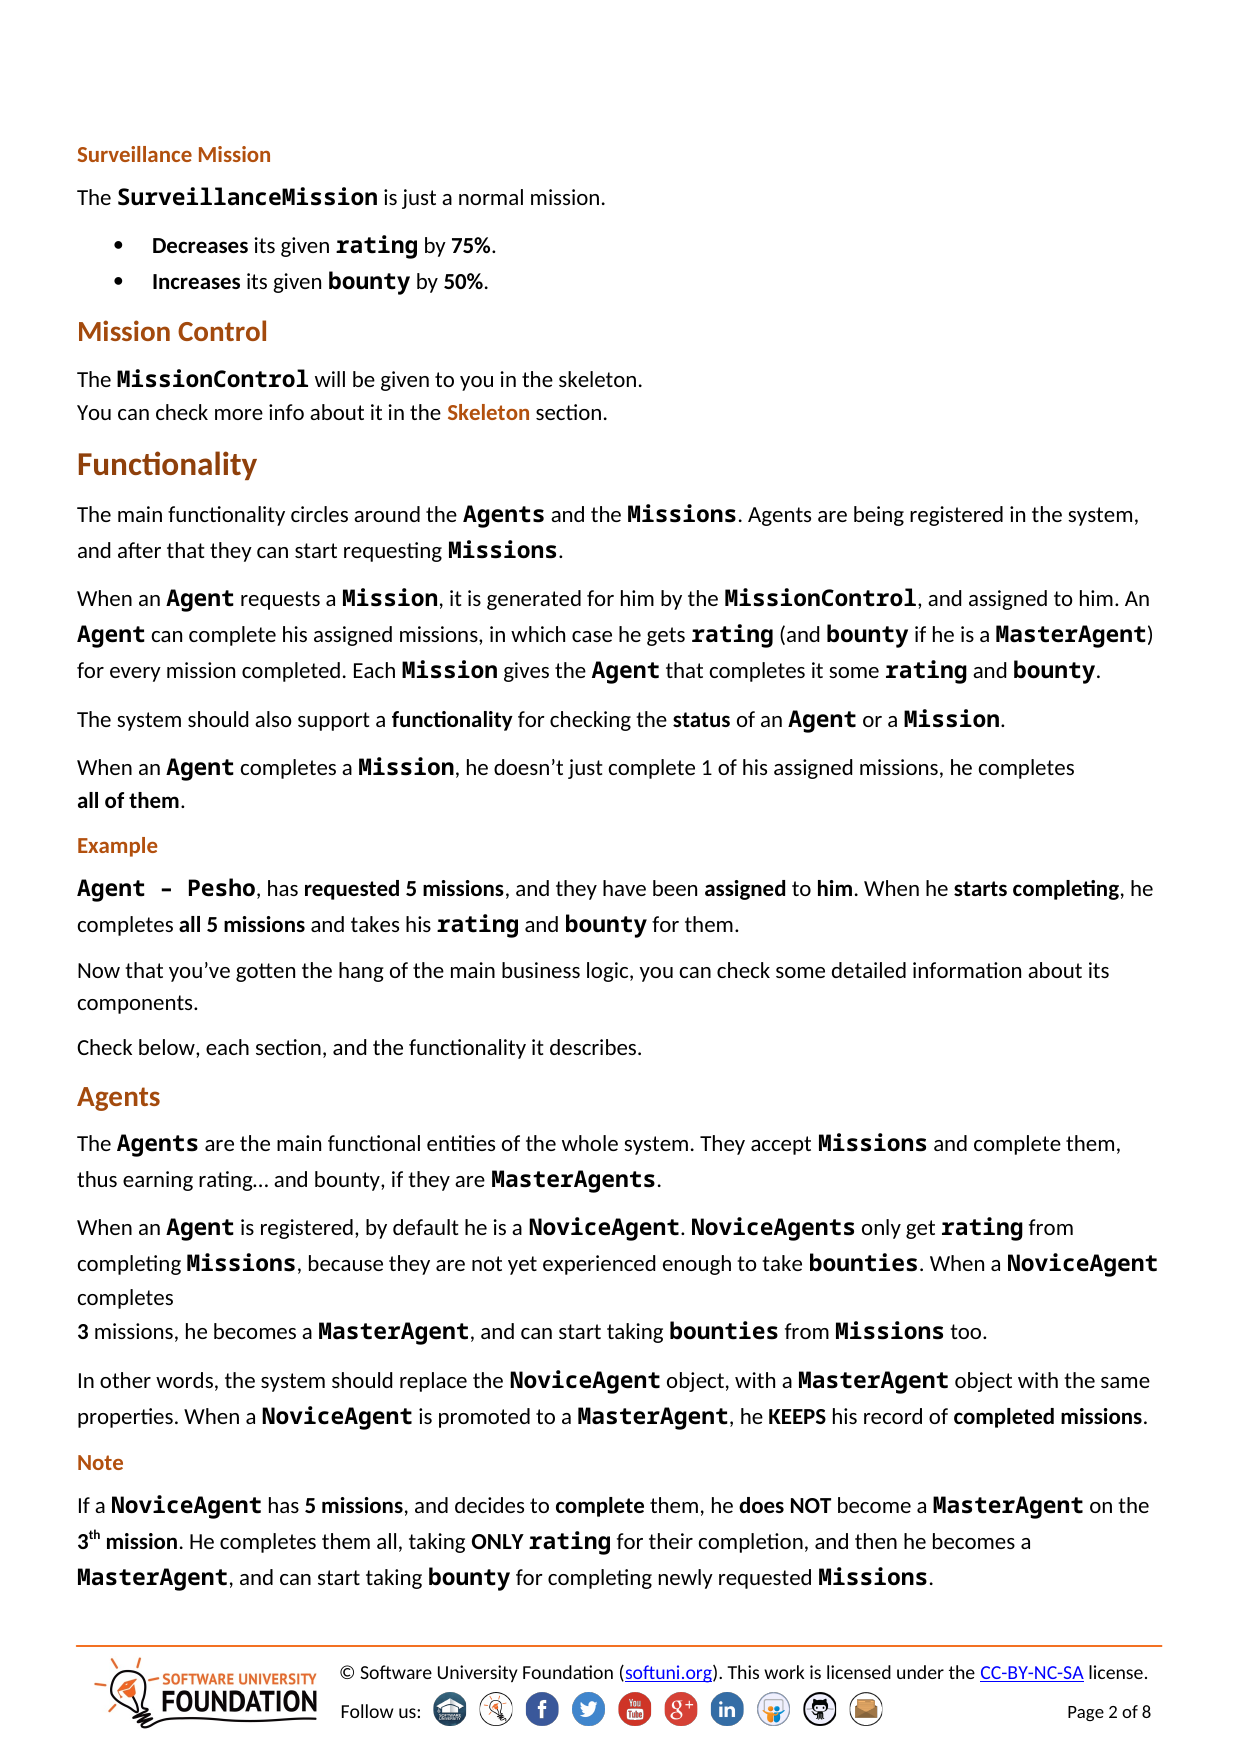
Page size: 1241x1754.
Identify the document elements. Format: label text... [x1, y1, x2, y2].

subtitle Functionality [77, 443, 1163, 483]
text Now that you’ve gotten the hang of the main business logic, you can check some detailed information about its components. [77, 956, 1163, 1016]
text The main functionality circles around the Agents and the Missions. Agents are being registered in the system, and after that they can start requesting Missions. [77, 498, 1163, 565]
text Agent – Pesho, has requested 5 missions, and they have been assigned to him. When he starts completing, he completes all 5 missions and takes his rating and bounty for them. [77, 872, 1163, 939]
picture [849, 1692, 883, 1726]
picture [710, 1692, 744, 1726]
picture [803, 1692, 837, 1726]
list Decreases its given rating by 75%. [114, 229, 1163, 260]
picture [572, 1692, 605, 1726]
subtitle Note [77, 1448, 1163, 1476]
text Check below, each section, and the functionality it describes. [77, 1033, 1163, 1061]
subtitle Example [77, 831, 1163, 859]
picture [93, 1656, 317, 1729]
picture [479, 1692, 513, 1726]
text The system should also support a functionality for checking the status of an Agent or a Mission. [77, 703, 1163, 734]
picture [664, 1692, 698, 1726]
subtitle Agents [77, 1078, 1163, 1113]
text In other words, the system should replace the NoviceAgent object, with a MasterAgent object with the same properties. When a NoviceAgent is promoted to a MasterAgent, he KEEPS his record of completed missions. [77, 1364, 1163, 1431]
picture [525, 1692, 559, 1726]
text The MissionControl will be given to you in the skeleton. You can check more info about it in the Skeleton section. [77, 363, 1163, 426]
subtitle Mission Control [77, 313, 1163, 349]
text The Agents are the main functional entities of the whole system. They accept Missions and complete them, thus earning rating… and bounty, if they are MasterAgents. [77, 1127, 1163, 1194]
picture [757, 1692, 790, 1726]
list Increases its given bounty by 50%. [114, 265, 1163, 296]
text When an Agent completes a Mission, he doesn’t just complete 1 of his assigned missions, he completes all of them. [77, 751, 1163, 814]
text When an Agent requests a Mission, it is generated for him by the MissionControl, and assigned to him. An Agent can complete his assigned missions, in which case he gets rating (and bounty if he is a MasterAgent) for every mission completed. Each Mission gives the Agent that completes it some rating and bounty. [77, 582, 1163, 685]
picture [433, 1692, 467, 1726]
subtitle Surveillance Mission [77, 140, 1163, 168]
text When an Agent is registered, by default he is a NoviceAgent. NoviceAgents only get rating from completing Missions, because they are not yet experienced enough to take bounties. When a NoviceAgent completes 3 missions, he becomes a MasterAgent, and can start taking bounties from Missions too. [77, 1211, 1163, 1347]
text If a NoviceAgent has 5 missions, and decides to complete them, he does NOT become a MasterAgent on the 3th mission. He completes them all, taking ONLY rating for their completion, and then he becomes a MasterAgent, and can start taking bounty for completing newly requested Missions. [77, 1489, 1163, 1592]
text The SurveillanceMission is just a normal mission. [77, 181, 1163, 212]
picture [618, 1692, 652, 1726]
